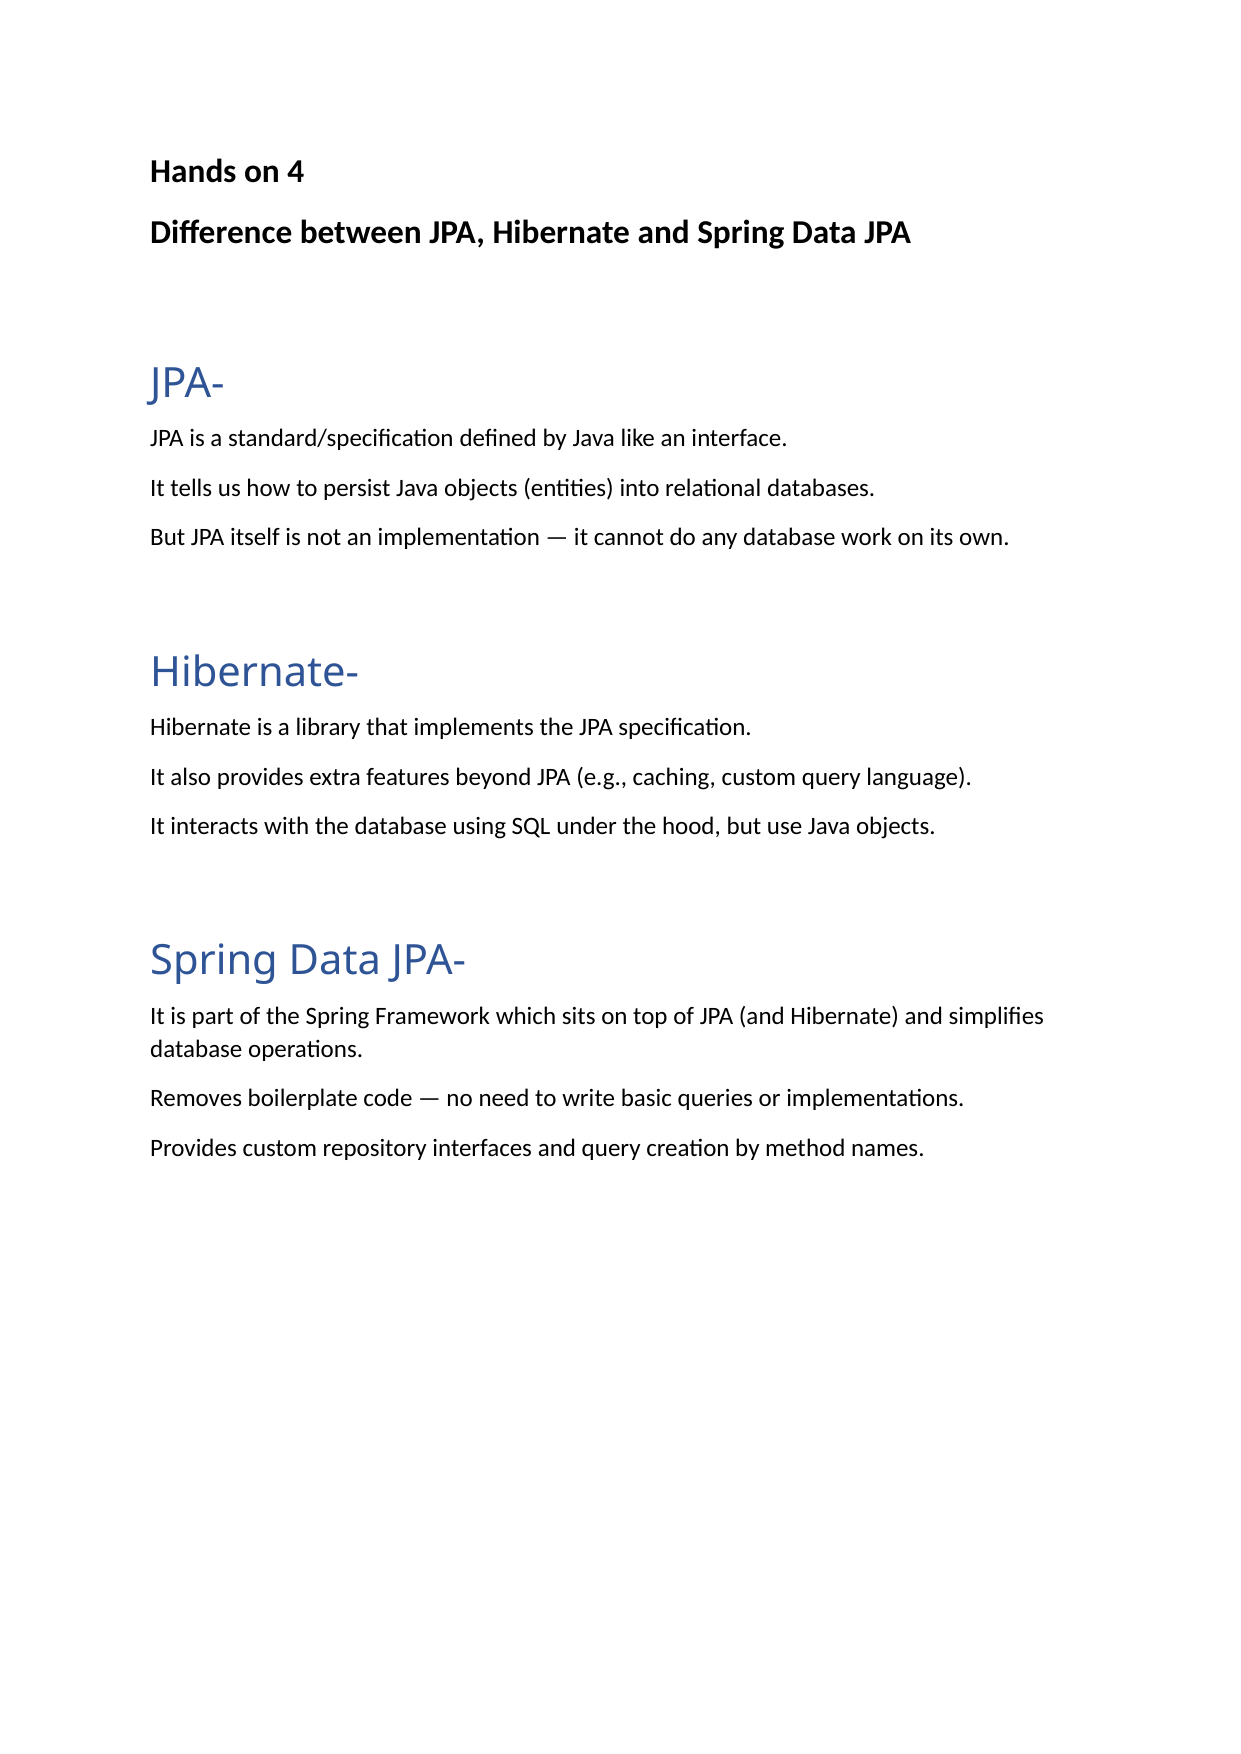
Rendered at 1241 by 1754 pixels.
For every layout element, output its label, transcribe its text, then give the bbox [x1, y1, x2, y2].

text But JPA itself is not an implementation — it cannot do any database work on its own. [150, 521, 1090, 552]
subtitle JPA- [150, 353, 1090, 409]
text Hibernate is a library that implements the JPA specification. [150, 711, 1090, 742]
text Removes boilerplate code — no need to write basic queries or implementations. [150, 1082, 1090, 1113]
subtitle Spring Data JPA- [150, 930, 1090, 987]
text Difference between JPA, Hibernate and Spring Data JPA [150, 211, 1090, 251]
text It interacts with the database using SQL under the hood, but use Java objects. [150, 810, 1090, 841]
text Hands on 4 [150, 150, 1090, 191]
text It is part of the Spring Framework which sits on top of JPA (and Hibernate) and simplifies database operations. [150, 1000, 1090, 1063]
text Provides custom repository interfaces and query creation by method names. [150, 1132, 1090, 1162]
text It also provides extra features beyond JPA (e.g., caching, custom query language). [150, 761, 1090, 791]
subtitle Hibernate- [150, 641, 1090, 698]
text It tells us how to persist Java objects (entities) into relational databases. [150, 472, 1090, 502]
text JPA is a standard/specification defined by Java like an interface. [150, 422, 1090, 453]
